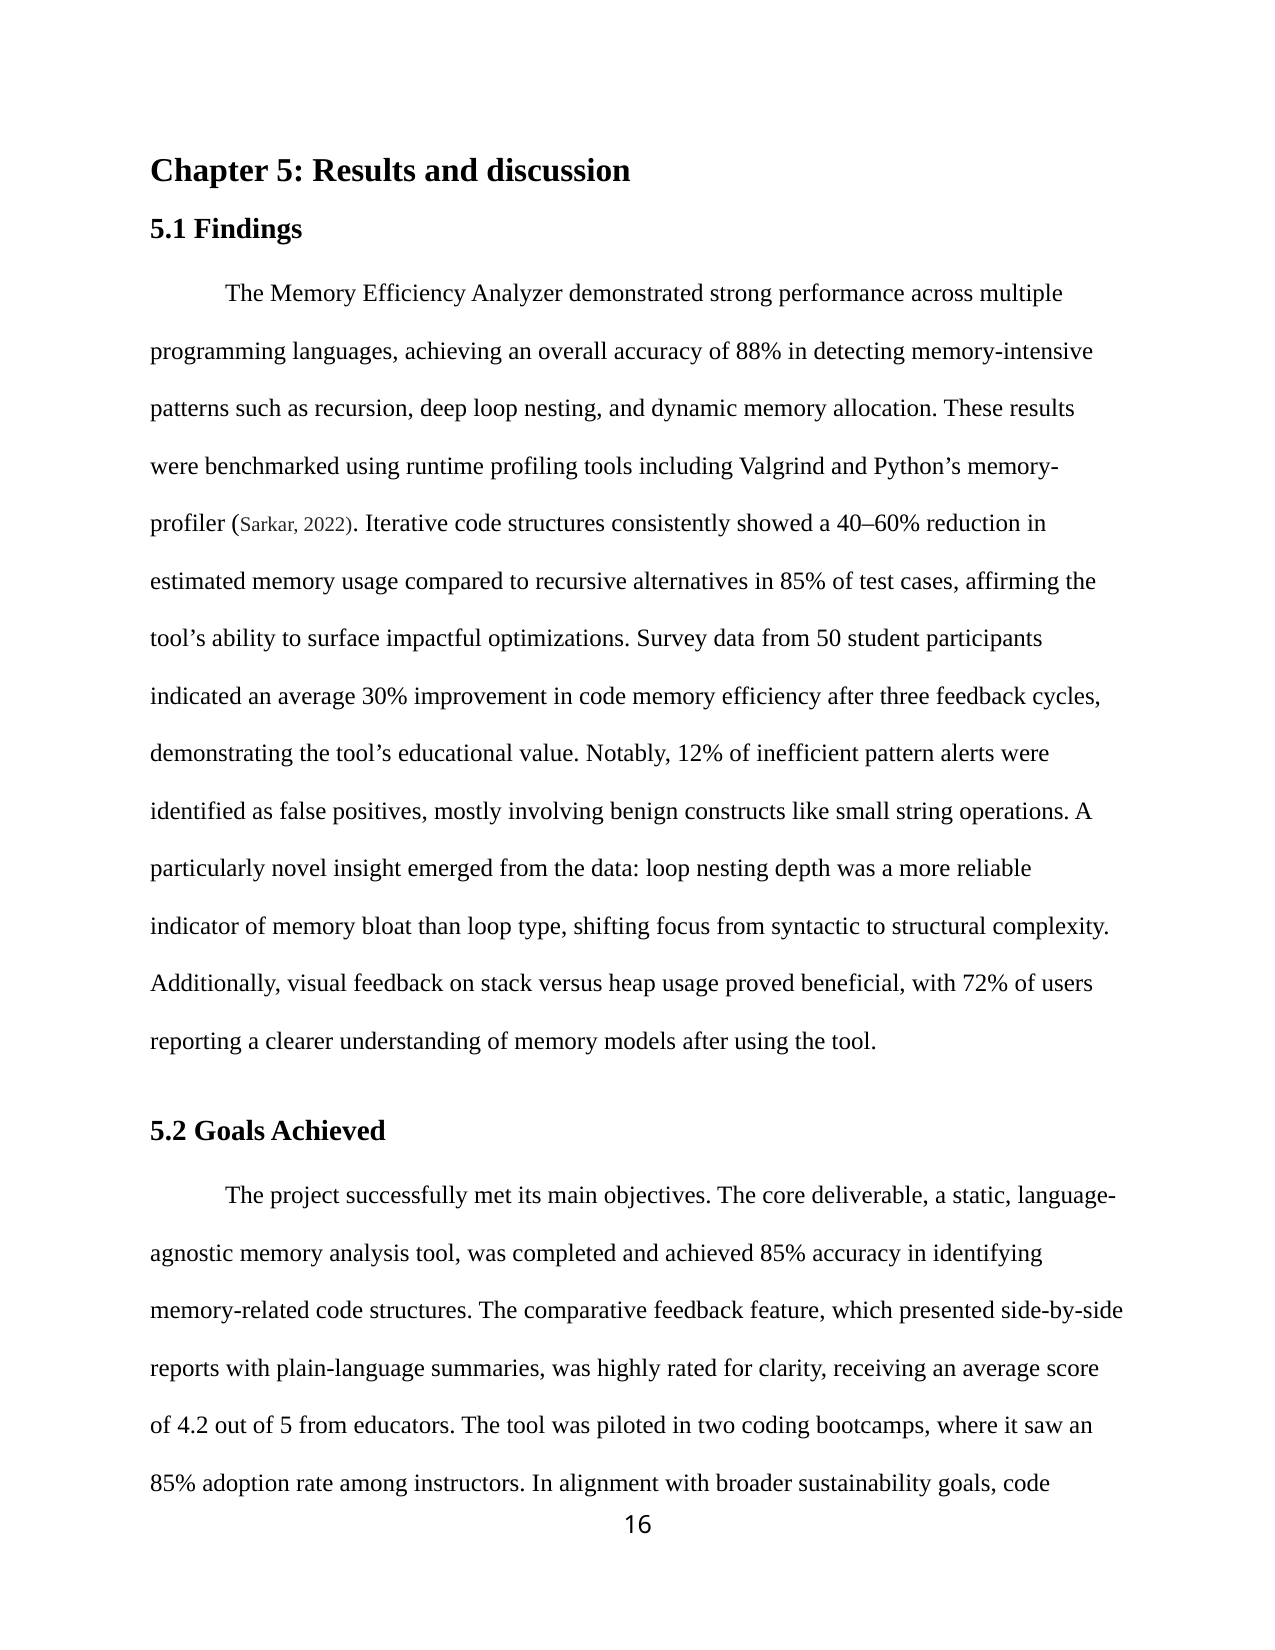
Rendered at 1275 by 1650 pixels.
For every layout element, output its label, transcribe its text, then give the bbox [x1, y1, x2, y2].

subtitle 5.1 Findings [150, 211, 1125, 244]
subtitle Chapter 5: Results and discussion [150, 150, 1125, 188]
subtitle 5.2 Goals Achieved [150, 1113, 1125, 1146]
text The Memory Efficiency Analyzer demonstrated strong performance across multiple programming languages, achieving an overall accuracy of 88% in detecting memory-intensive patterns such as recursion, deep loop nesting, and dynamic memory allocation. These results were benchmarked using runtime profiling tools including Valgrind and Python’s memory-profiler (Sarkar, 2022). Iterative code structures consistently showed a 40–60% reduction in estimated memory usage compared to recursive alternatives in 85% of test cases, affirming the tool’s ability to surface impactful optimizations. Survey data from 50 student participants indicated an average 30% improvement in code memory efficiency after three feedback cycles, demonstrating the tool’s educational value. Notably, 12% of inefficient pattern alerts were identified as false positives, mostly involving benign constructs like small string operations. A particularly novel insight emerged from the data: loop nesting depth was a more reliable indicator of memory bloat than loop type, shifting focus from syntactic to structural complexity. Additionally, visual feedback on stack versus heap usage proved beneficial, with 72% of users reporting a clearer understanding of memory models after using the tool. [150, 278, 1125, 1055]
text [150, 1180, 1125, 1497]
